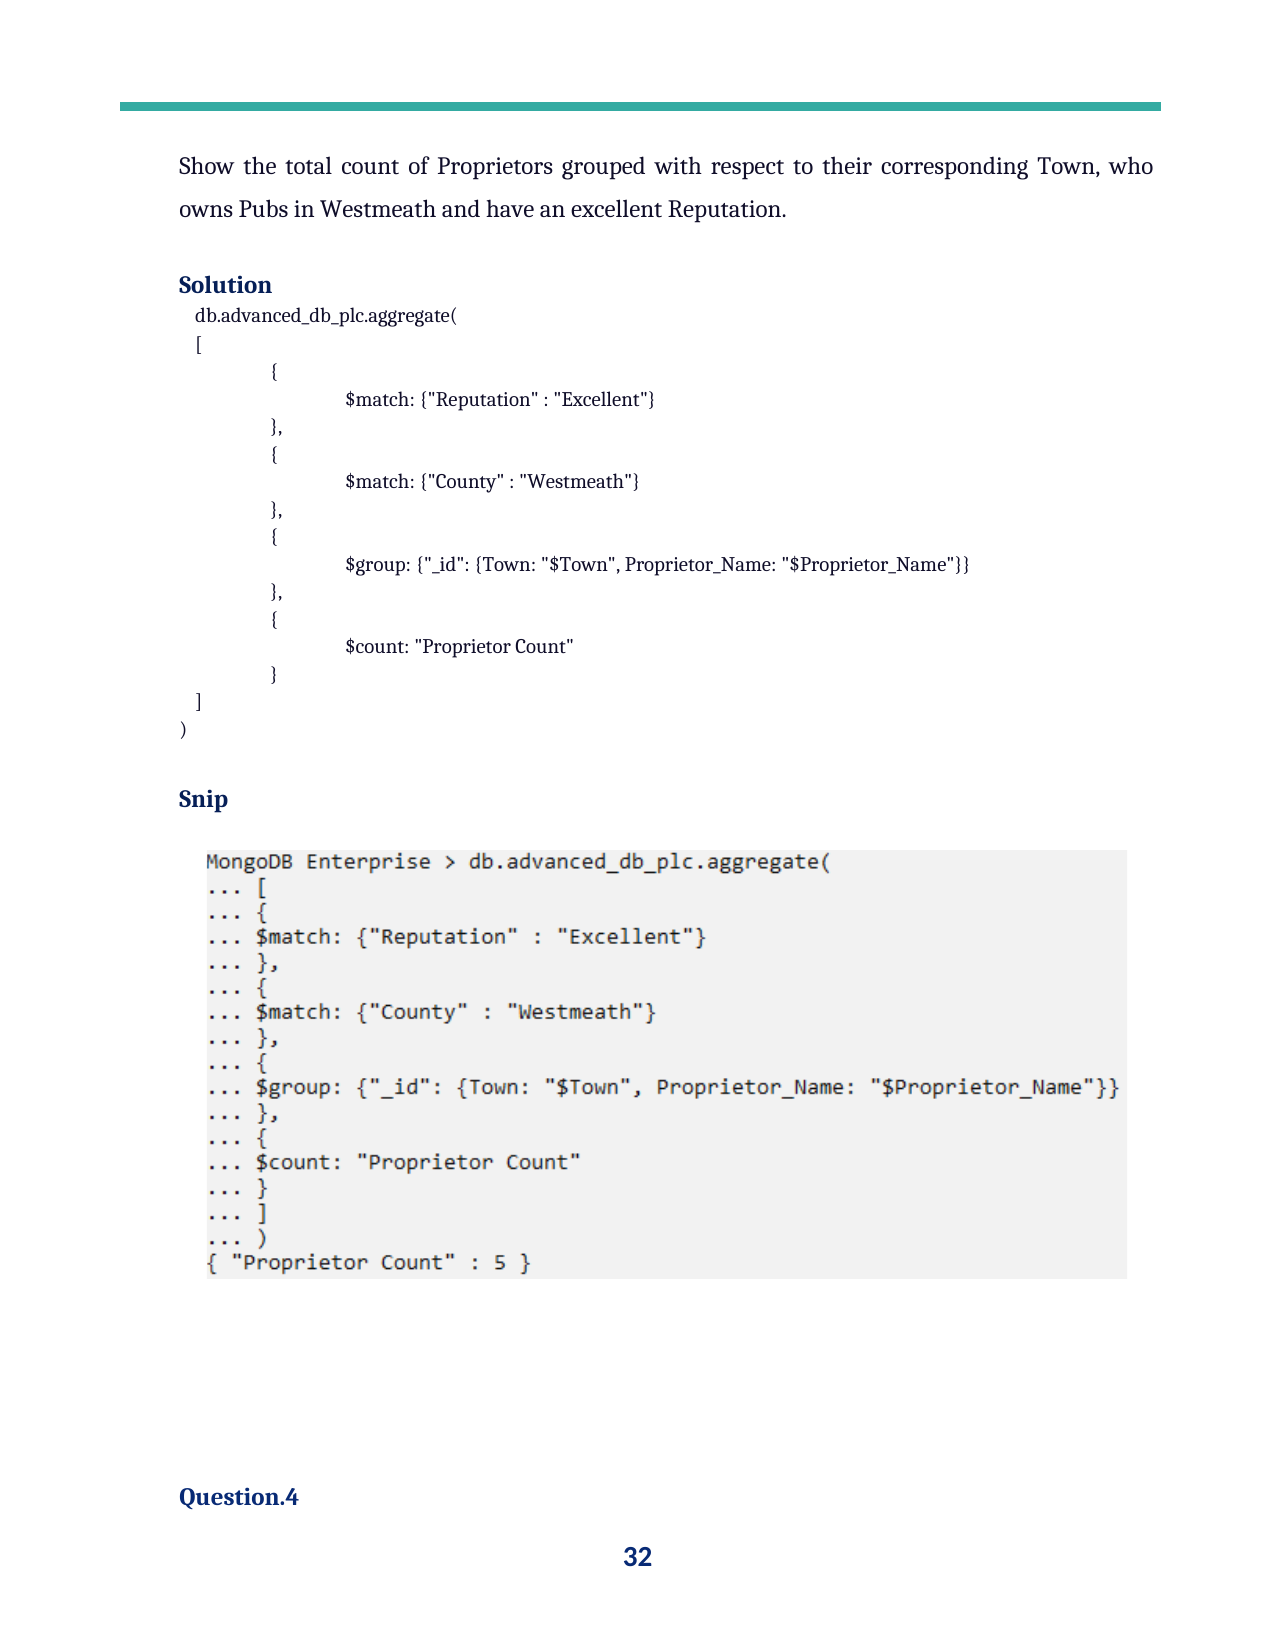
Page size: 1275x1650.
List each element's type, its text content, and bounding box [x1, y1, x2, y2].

text db.advanced_db_plc.aggregate( [120, 304, 1155, 328]
text Snip [179, 785, 1155, 813]
text Solution [179, 271, 1155, 300]
text ) [120, 717, 1155, 741]
text $group: {"_id": {Town: "$Town", Proprietor_Name: "$Proprietor_Name"}} [120, 552, 1155, 576]
picture [206, 850, 1128, 1279]
text { [120, 442, 1155, 466]
text [ [120, 332, 1155, 356]
text $match: {"Reputation" : "Excellent"} [120, 387, 1155, 411]
text Show the total count of Proprietors grouped with respect to their corresponding Town, who owns Pubs in Westmeath and have an excellent Reputation. [179, 152, 1155, 224]
text $count: "Proprietor Count" [120, 635, 1155, 659]
text }, [120, 415, 1155, 439]
text ] [120, 690, 1155, 714]
text } [120, 662, 1155, 686]
text { [120, 607, 1155, 631]
text { [120, 360, 1155, 384]
text }, [120, 580, 1155, 604]
text }, [120, 497, 1155, 521]
text Question.4 [179, 1482, 1155, 1511]
text $match: {"County" : "Westmeath"} [120, 470, 1155, 494]
text { [120, 525, 1155, 549]
